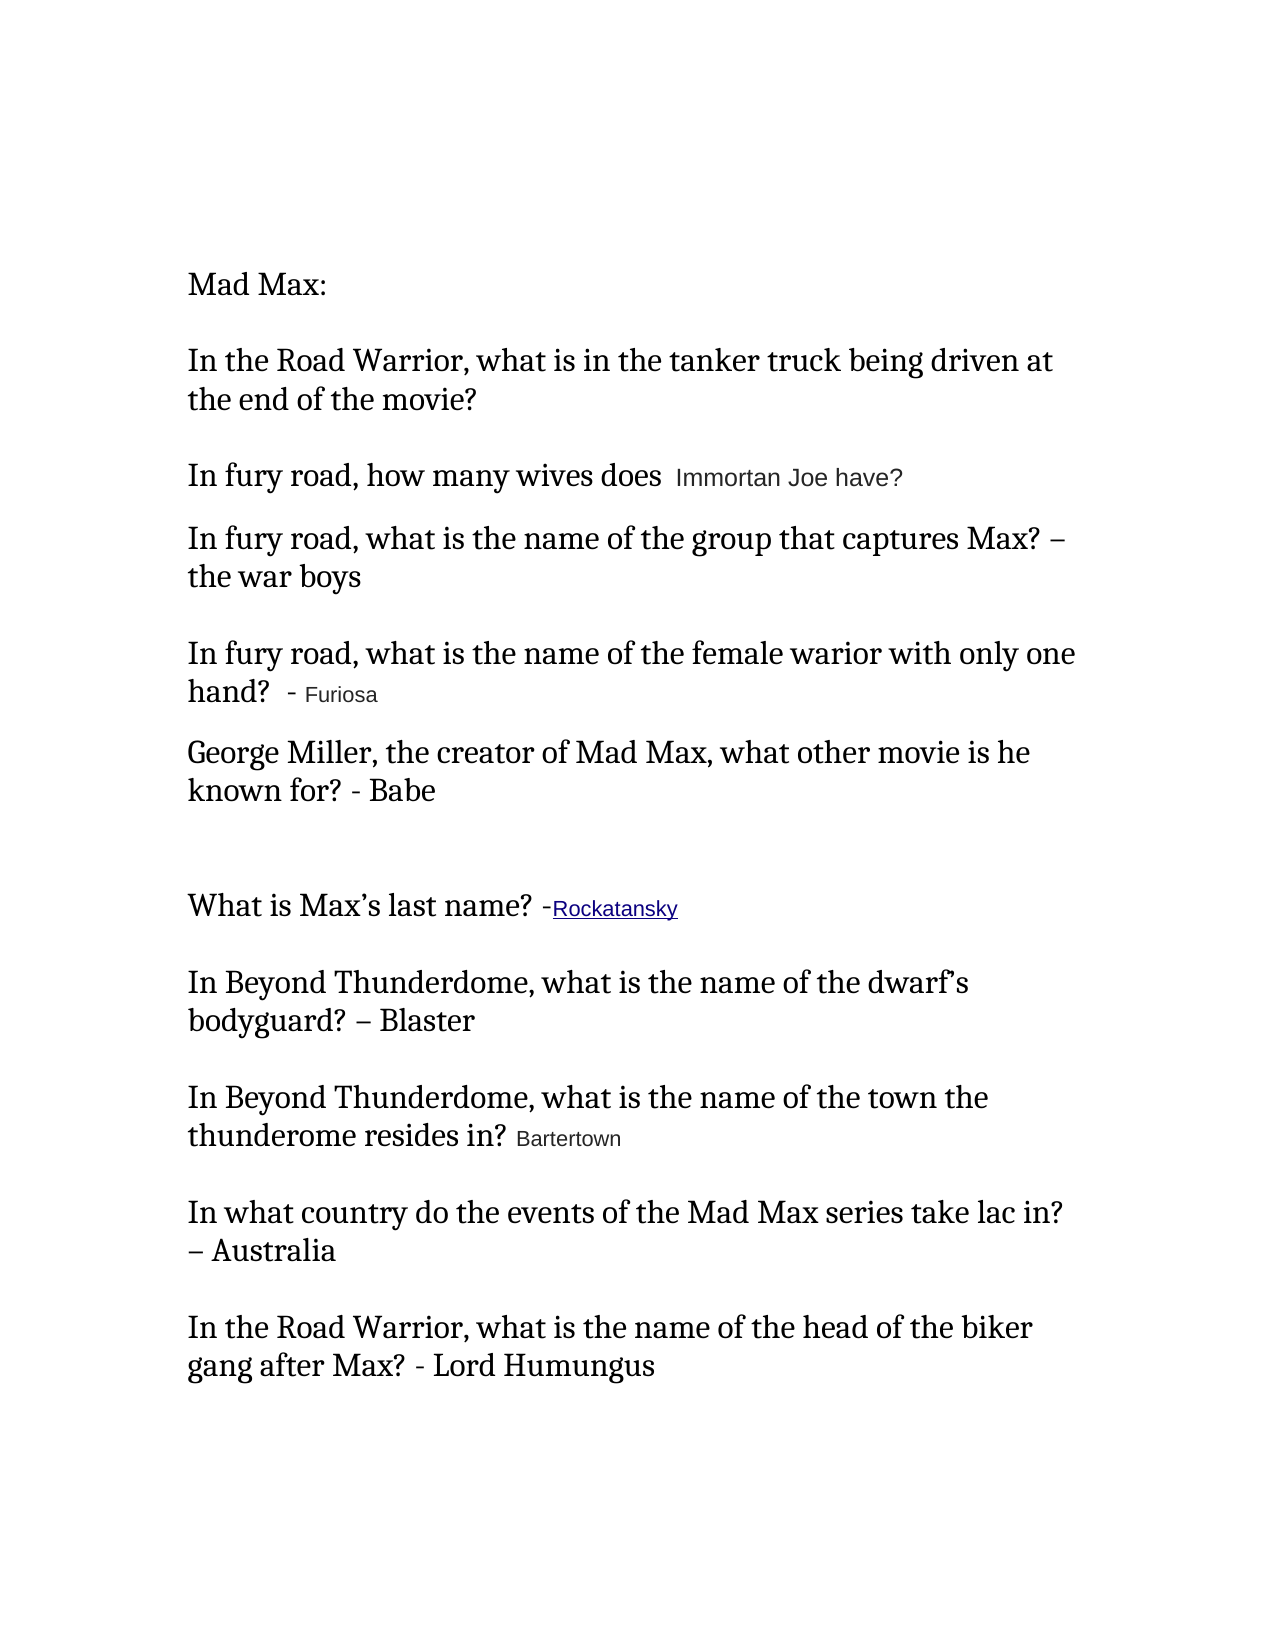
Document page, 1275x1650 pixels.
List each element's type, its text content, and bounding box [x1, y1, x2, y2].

text In the Road Warrior, what is in the tanker truck being driven at the end of the movie? [187, 342, 1087, 418]
text In fury road, how many wives does Immortan Joe have? [187, 457, 1087, 495]
text Mad Max: [187, 265, 1087, 303]
text In the Road Warrior, what is the name of the head of the biker gang after Max? - Lord Humungus [187, 1308, 1087, 1385]
text In Beyond Thunderdome, what is the name of the dwarf’s bodyguard? – Blaster [187, 963, 1087, 1040]
text In fury road, what is the name of the female warior with only one hand? - Furiosa [187, 634, 1087, 711]
text In Beyond Thunderdome, what is the name of the town the thunderome resides in? Bartertown [187, 1078, 1087, 1155]
text In what country do the events of the Mad Max series take lac in? – Australia [187, 1193, 1087, 1270]
text What is Max’s last name? -Rockatansky [187, 887, 1087, 925]
text In fury road, what is the name of the group that captures Max? – the war boys [187, 519, 1087, 596]
text George Miller, the creator of Mad Max, what other movie is he known for? - Babe [187, 733, 1087, 810]
